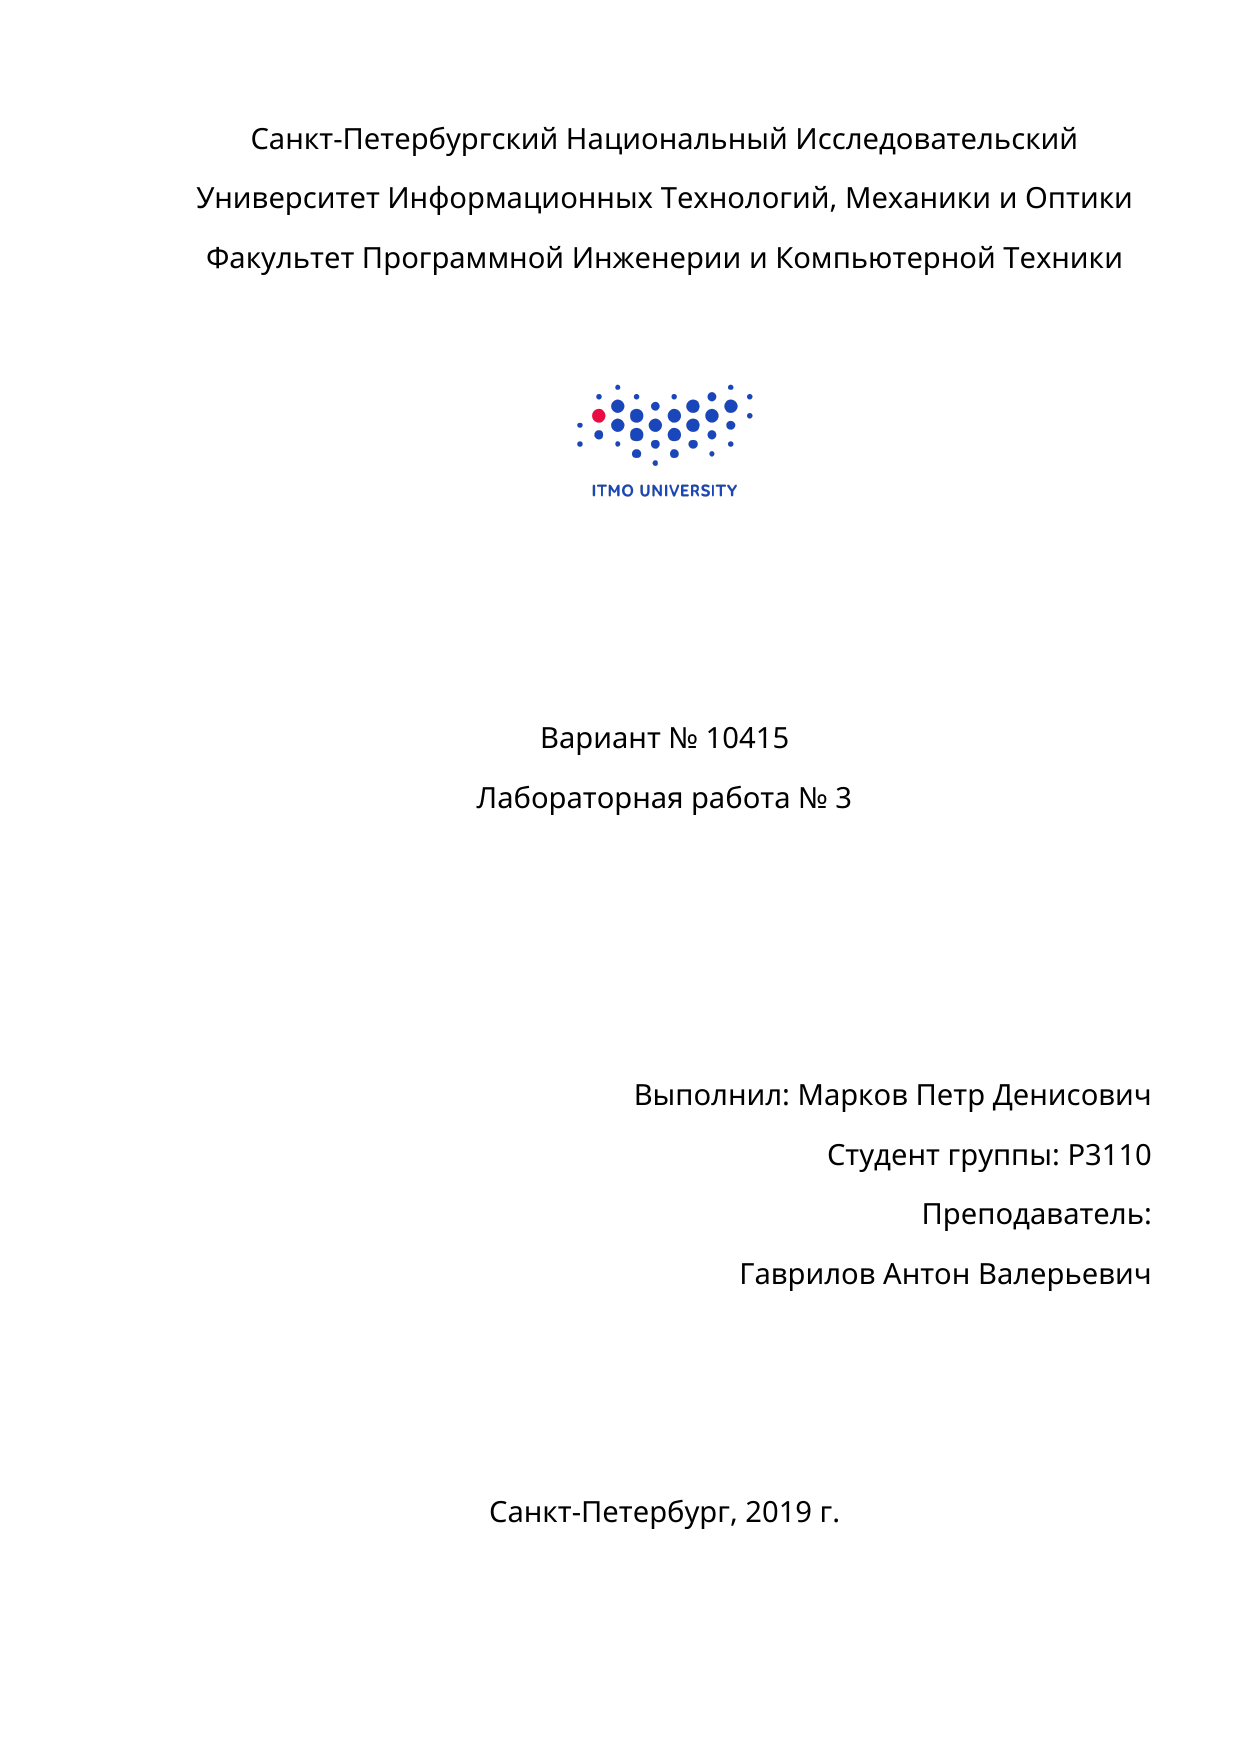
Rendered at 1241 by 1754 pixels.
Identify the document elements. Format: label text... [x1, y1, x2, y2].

text Выполнил: Марков Петр Денисович Студент группы: P3110 [177, 1075, 1152, 1174]
text Санкт-Петербург, 2019 г. [177, 1491, 1152, 1531]
text Санкт-Петербургский Национальный Исследовательский [177, 118, 1152, 158]
text Факультет Программной Инженерии и Компьютерной Техники [177, 237, 1152, 277]
text Университет Информационных Технологий, Механики и Оптики [177, 178, 1152, 217]
text Лабораторная работа № 3 [177, 777, 1152, 817]
text Гаврилов Антон Валерьевич [177, 1253, 1152, 1293]
picture [548, 356, 781, 526]
text Вариант № 10415 [177, 718, 1152, 757]
text Преподаватель: [177, 1194, 1152, 1233]
